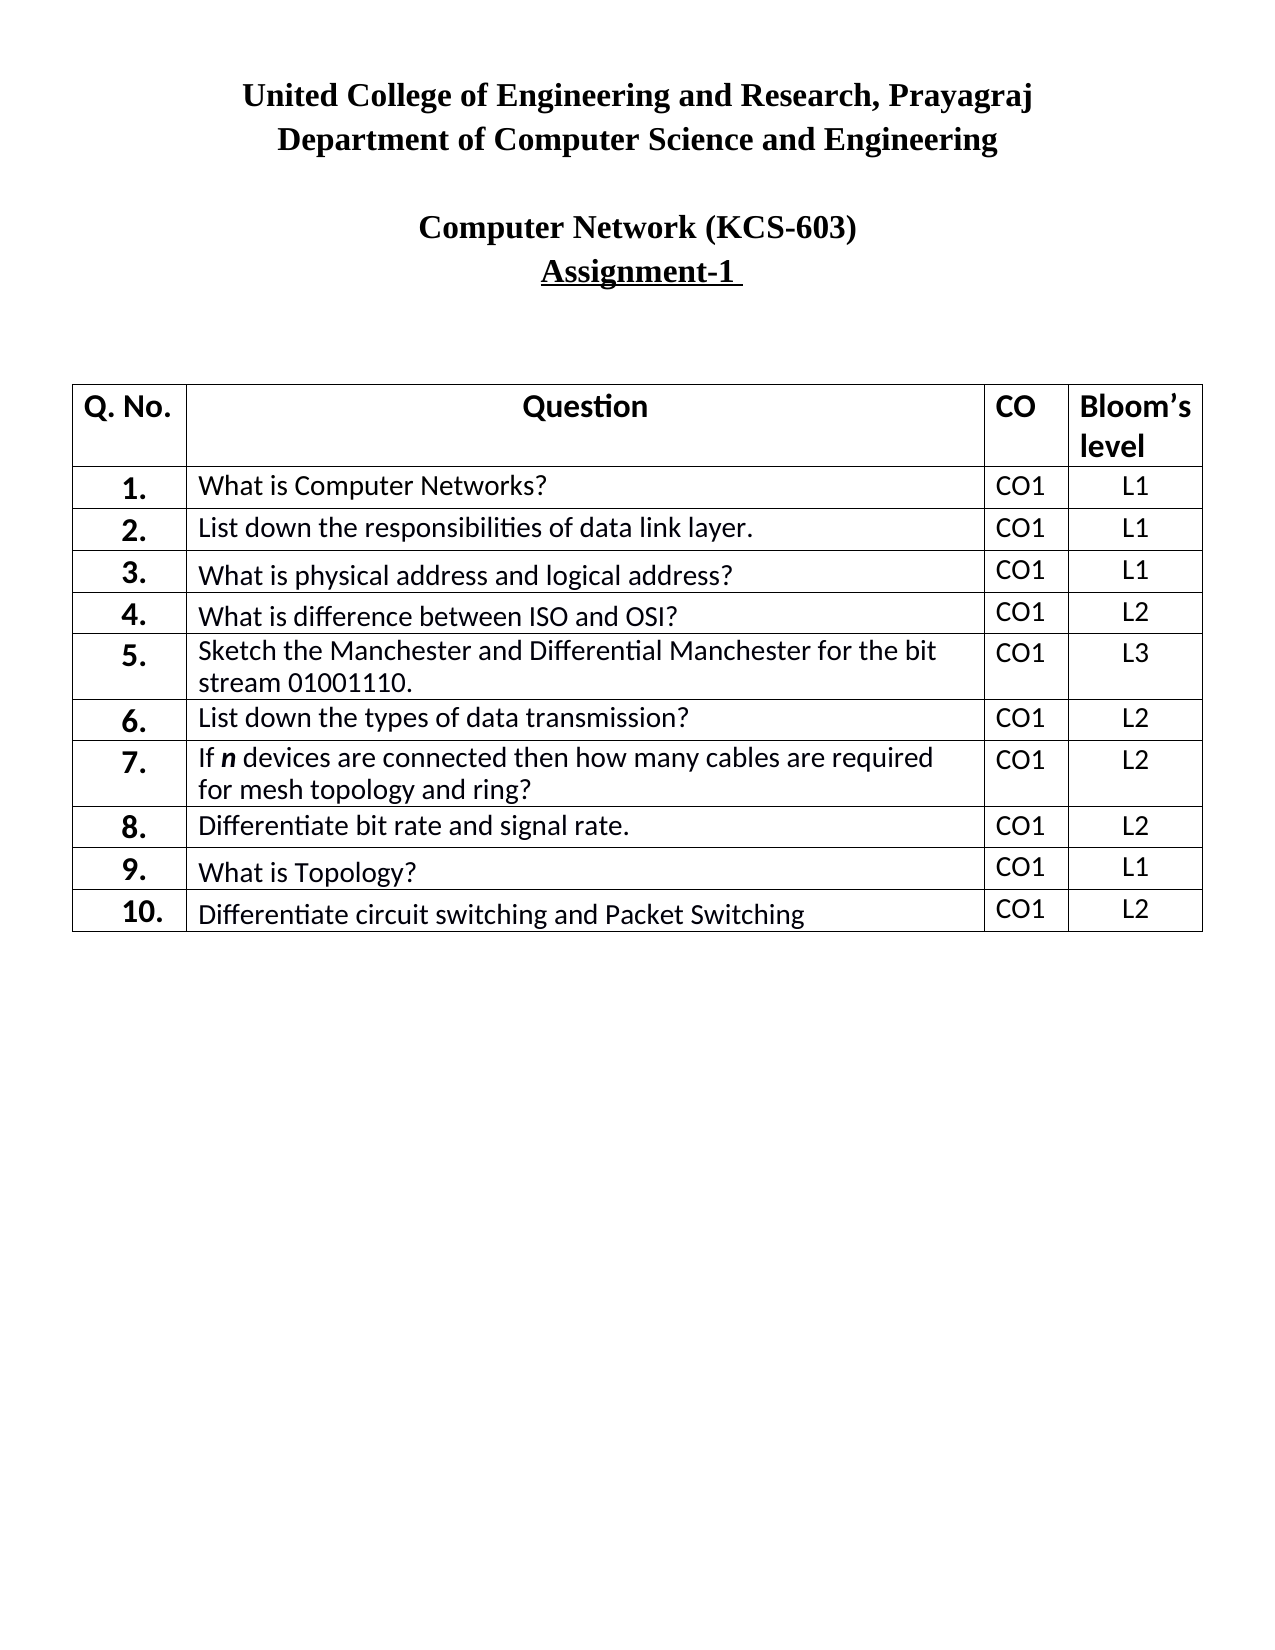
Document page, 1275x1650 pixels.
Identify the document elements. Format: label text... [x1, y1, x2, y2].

table_cell What is physical address and logical address? [187, 551, 984, 592]
table_cell L2 [1069, 593, 1202, 633]
table_cell L1 [1069, 551, 1202, 592]
table_cell CO1 [985, 467, 1068, 508]
table_cell [73, 890, 186, 931]
table_cell What is Topology? [187, 848, 984, 889]
table_cell [73, 467, 186, 508]
table_cell Differentiate bit rate and signal rate. [187, 807, 984, 847]
table_cell [73, 741, 186, 806]
table_cell What is Computer Networks? [187, 467, 984, 508]
table_cell [73, 807, 186, 847]
table_cell L3 [1069, 634, 1202, 698]
table_cell CO1 [985, 807, 1068, 847]
table_cell What is difference between ISO and OSI? [187, 593, 984, 633]
table_cell L2 [1069, 741, 1202, 806]
table_cell CO1 [985, 593, 1068, 633]
table_cell If n devices are connected then how many cables are required for mesh topology and ring? [187, 741, 984, 806]
table_cell L2 [1069, 807, 1202, 847]
table_cell Sketch the Manchester and Differential Manchester for the bit stream 01001110. [187, 634, 984, 698]
table_cell L1 [1069, 848, 1202, 889]
table_cell CO1 [985, 509, 1068, 550]
list United College of Engineering and Research, Prayagraj [75, 75, 1200, 113]
table_cell [73, 700, 186, 740]
table_cell CO1 [985, 551, 1068, 592]
table_cell CO1 [985, 890, 1068, 931]
list Assignment-1 [75, 251, 1200, 289]
table_header Bloom’s level [1069, 385, 1202, 466]
table_cell CO1 [985, 700, 1068, 740]
table_cell L1 [1069, 509, 1202, 550]
table_cell Differentiate circuit switching and Packet Switching [187, 890, 984, 931]
list Department of Computer Science and Engineering [75, 119, 1200, 157]
list Computer Network (KCS-603) [75, 207, 1200, 246]
table_cell CO1 [985, 848, 1068, 889]
table_cell CO1 [985, 634, 1068, 698]
table_header Q. No. [73, 385, 186, 466]
table_header Question [187, 385, 984, 466]
table_cell [73, 848, 186, 889]
table_cell CO1 [985, 741, 1068, 806]
table_cell [73, 509, 186, 550]
table_cell [73, 593, 186, 633]
table_cell L2 [1069, 890, 1202, 931]
table_cell List down the responsibilities of data link layer. [187, 509, 984, 550]
table_cell L1 [1069, 467, 1202, 508]
table_header CO [985, 385, 1068, 466]
table_cell L2 [1069, 700, 1202, 740]
table_cell [73, 634, 186, 698]
table_cell List down the types of data transmission? [187, 700, 984, 740]
table_cell [73, 551, 186, 592]
